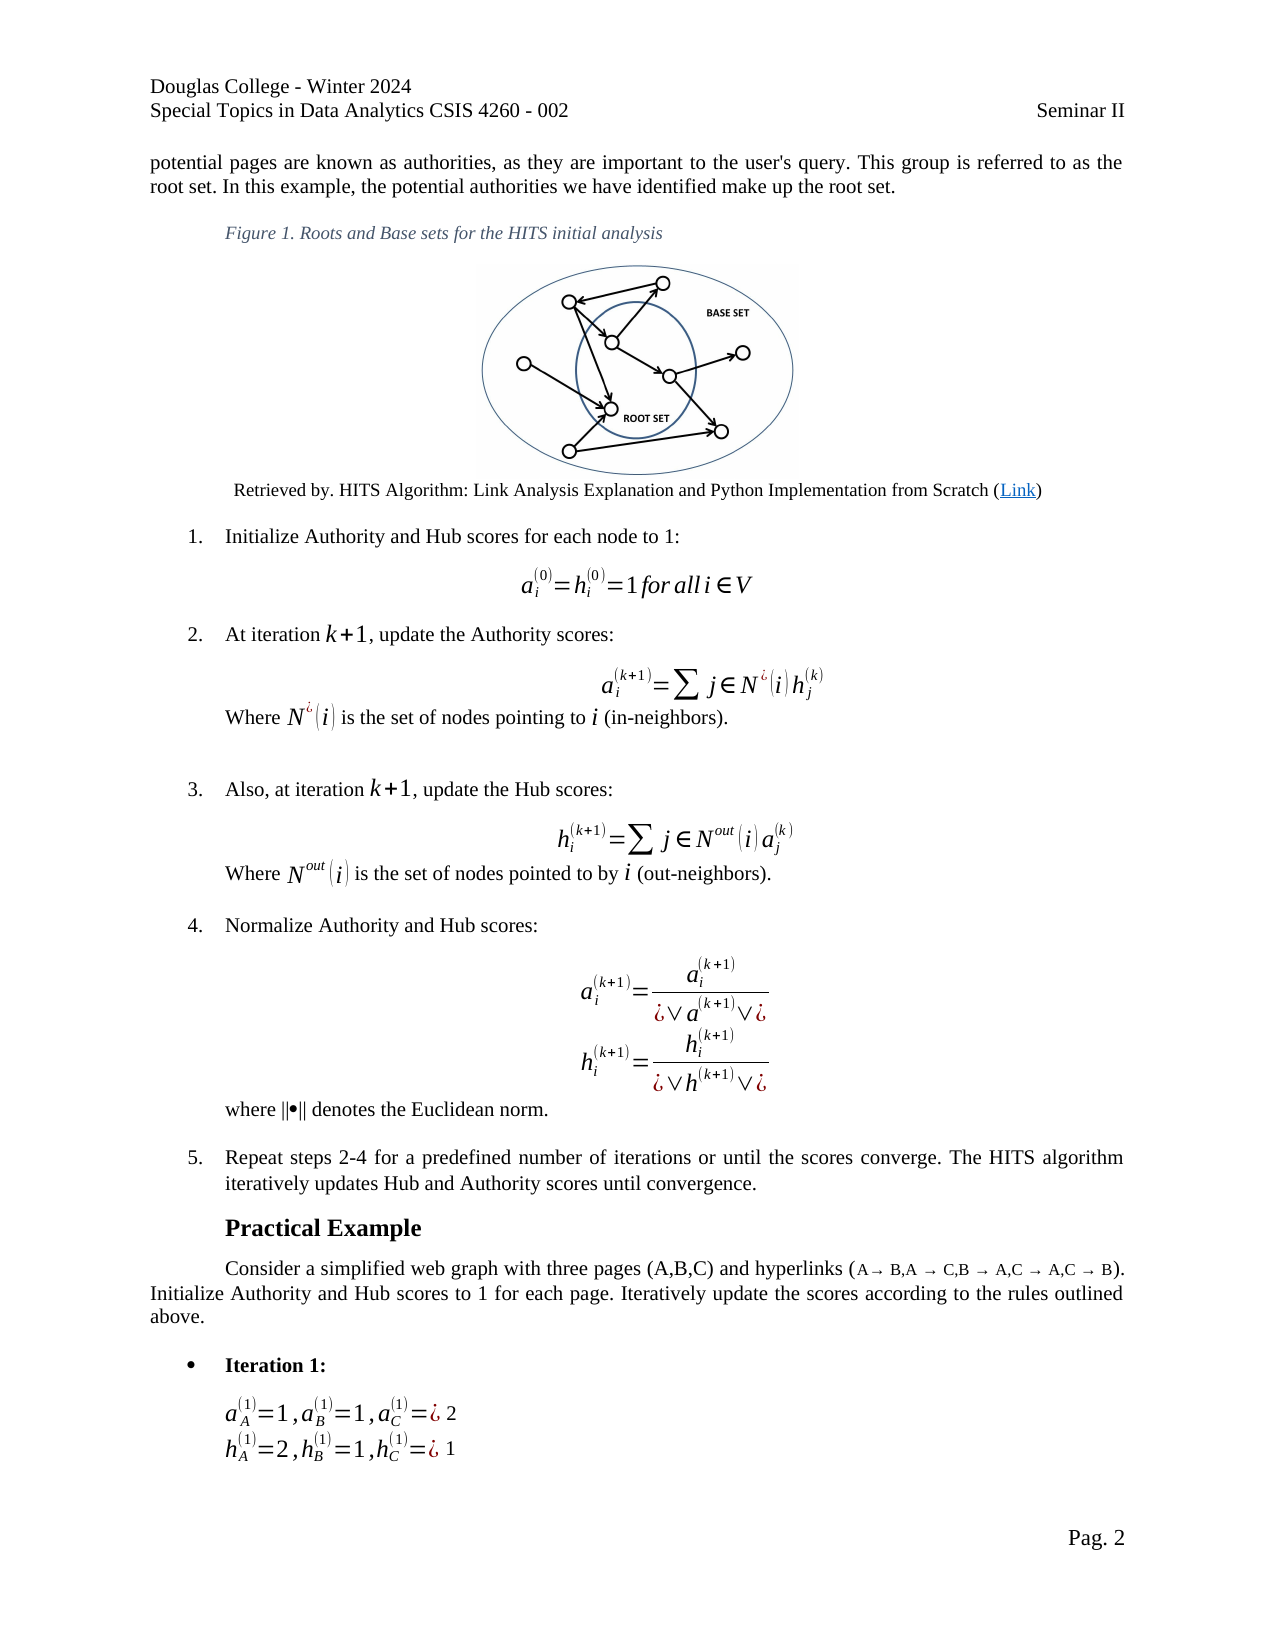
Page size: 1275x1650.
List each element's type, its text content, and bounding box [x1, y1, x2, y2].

list Repeat steps 2-4 for a predefined number of iterations or until the scores converge. The HITS algorithm iteratively updates Hub and Authority scores until convergence. [187, 1145, 1125, 1195]
subtitle Practical Example [150, 1213, 1125, 1242]
picture [476, 264, 800, 479]
list Iteration 1: [187, 1353, 1125, 1377]
text Retrieved by. HITS Algorithm: Link Analysis Explanation and Python Implementation from Scratch (Link) [150, 478, 1125, 500]
list At iteration , update the Authority scores: [187, 620, 1125, 648]
list Also, at iteration , update the Hub scores: [187, 775, 1125, 803]
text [150, 150, 1125, 198]
list Normalize Authority and Hub scores: [187, 913, 1125, 937]
text 1 [150, 1430, 1125, 1466]
text Where is the set of nodes pointing to (in-neighbors). [150, 702, 1125, 732]
text 2 [150, 1395, 1125, 1430]
text Consider a simplified web graph with three pages (A,B,C) and hyperlinks (A→ B,A → C,B → A,C → A,C → B). Initialize Authority and Hub scores to 1 for each page. Iteratively update the scores according to the rules outlined above. [150, 1256, 1125, 1328]
text Where is the set of nodes pointed to by (out-neighbors). [150, 856, 1125, 889]
subtitle Figure 1. Roots and Base sets for the HITS initial analysis [150, 222, 1125, 244]
text where |||| denotes the Euclidean norm. [150, 1097, 1125, 1121]
list Initialize Authority and Hub scores for each node to 1: [187, 524, 1125, 548]
